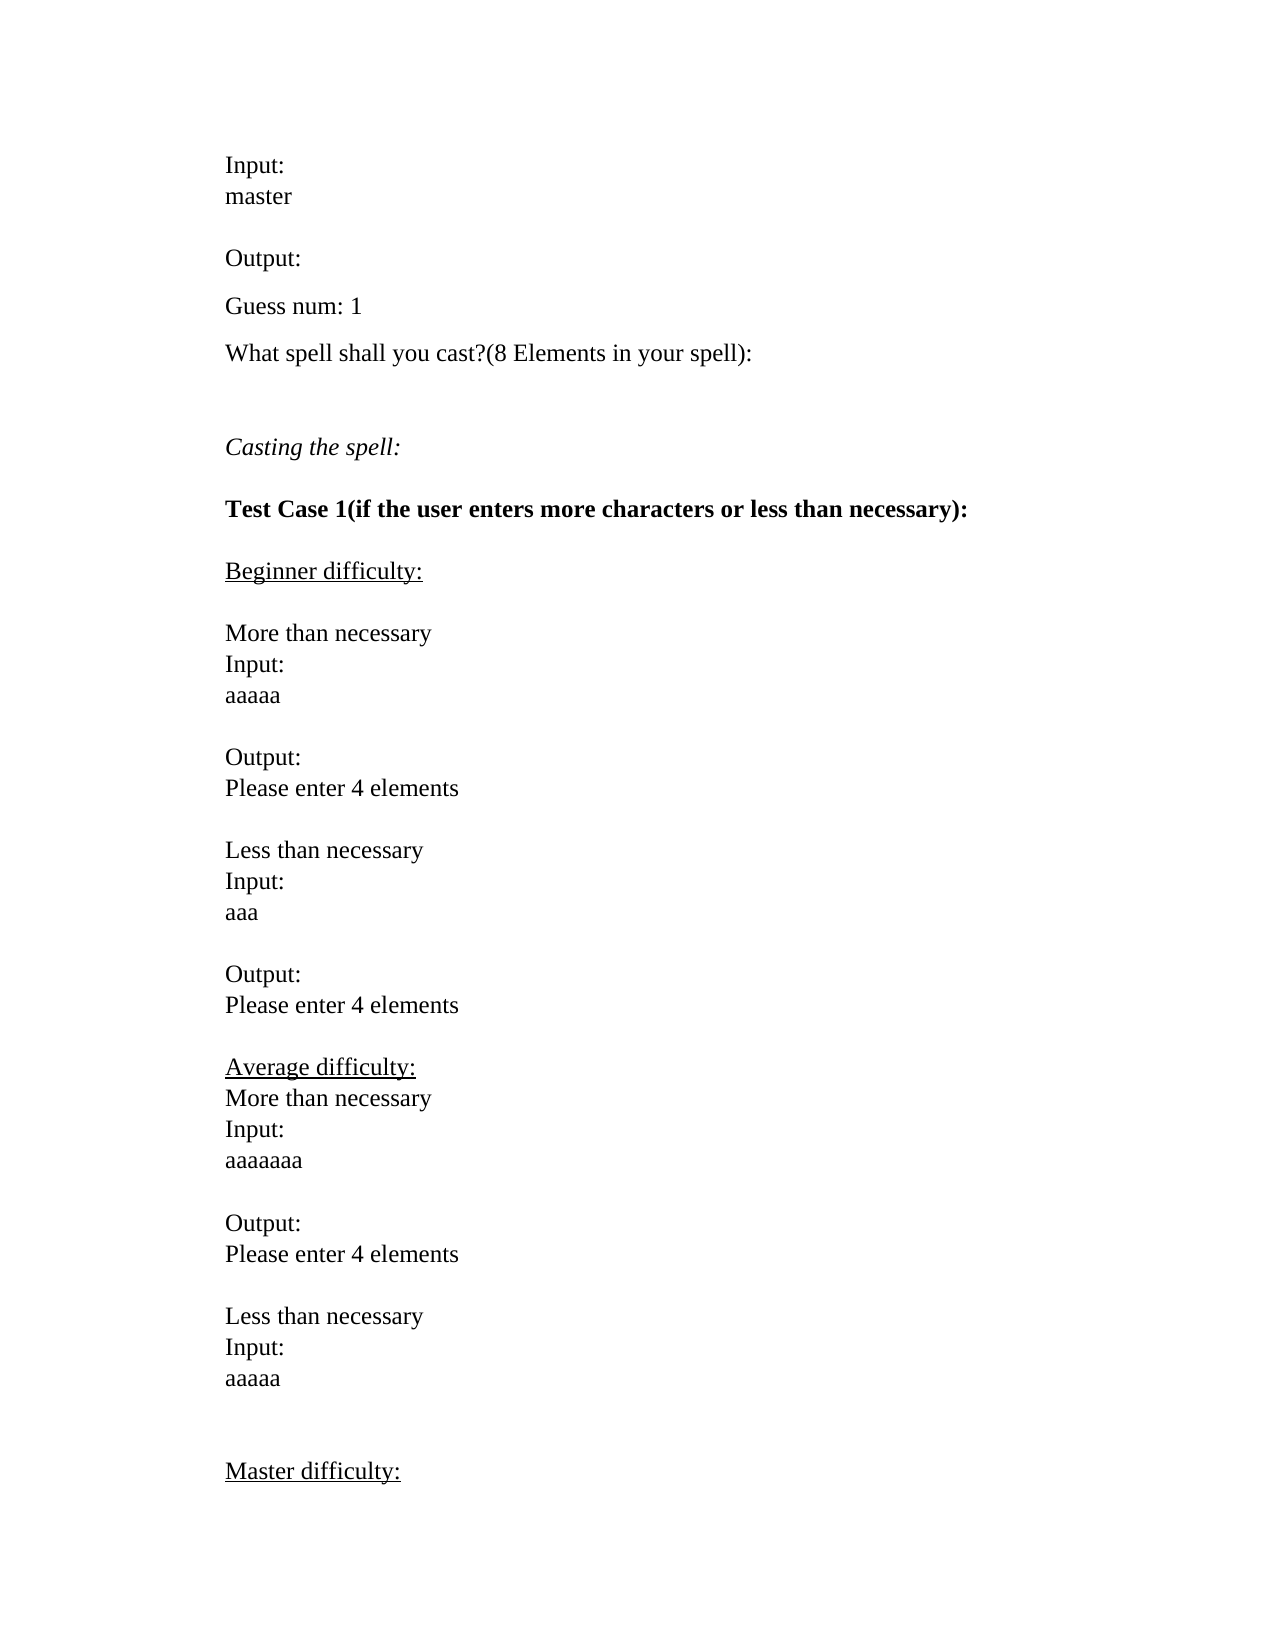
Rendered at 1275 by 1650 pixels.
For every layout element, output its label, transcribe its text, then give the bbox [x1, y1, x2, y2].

list master [150, 181, 1125, 210]
list Beginner difficulty: [150, 556, 1125, 584]
list Input: [150, 1114, 1125, 1143]
list Output: [150, 742, 1125, 771]
list aaaaa [150, 680, 1125, 709]
list Output: [150, 1208, 1125, 1236]
list Output: [150, 959, 1125, 988]
list Less than necessary [150, 835, 1125, 864]
list Test Case 1(if the user enters more characters or less than necessary): [150, 494, 1125, 522]
list More than necessary [150, 618, 1125, 647]
list Input: [150, 866, 1125, 895]
list Less than necessary [150, 1301, 1125, 1329]
list Please enter 4 elements [150, 773, 1125, 802]
list Input: [150, 150, 1125, 179]
list aaaaaaa [150, 1146, 1125, 1174]
list Please enter 4 elements [150, 990, 1125, 1019]
list aaaaa [150, 1363, 1125, 1392]
list What spell shall you cast?(8 Elements in your spell): [150, 338, 1125, 367]
list More than necessary [150, 1083, 1125, 1112]
list Casting the spell: [150, 432, 1125, 460]
list Input: [150, 1332, 1125, 1361]
text Guess num: 1 [150, 291, 1125, 319]
list Please enter 4 elements [150, 1239, 1125, 1267]
list aaa [150, 897, 1125, 926]
list Average difficulty: [150, 1052, 1125, 1081]
list Input: [150, 649, 1125, 678]
list Master difficulty: [150, 1456, 1125, 1485]
list Output: [150, 243, 1125, 272]
